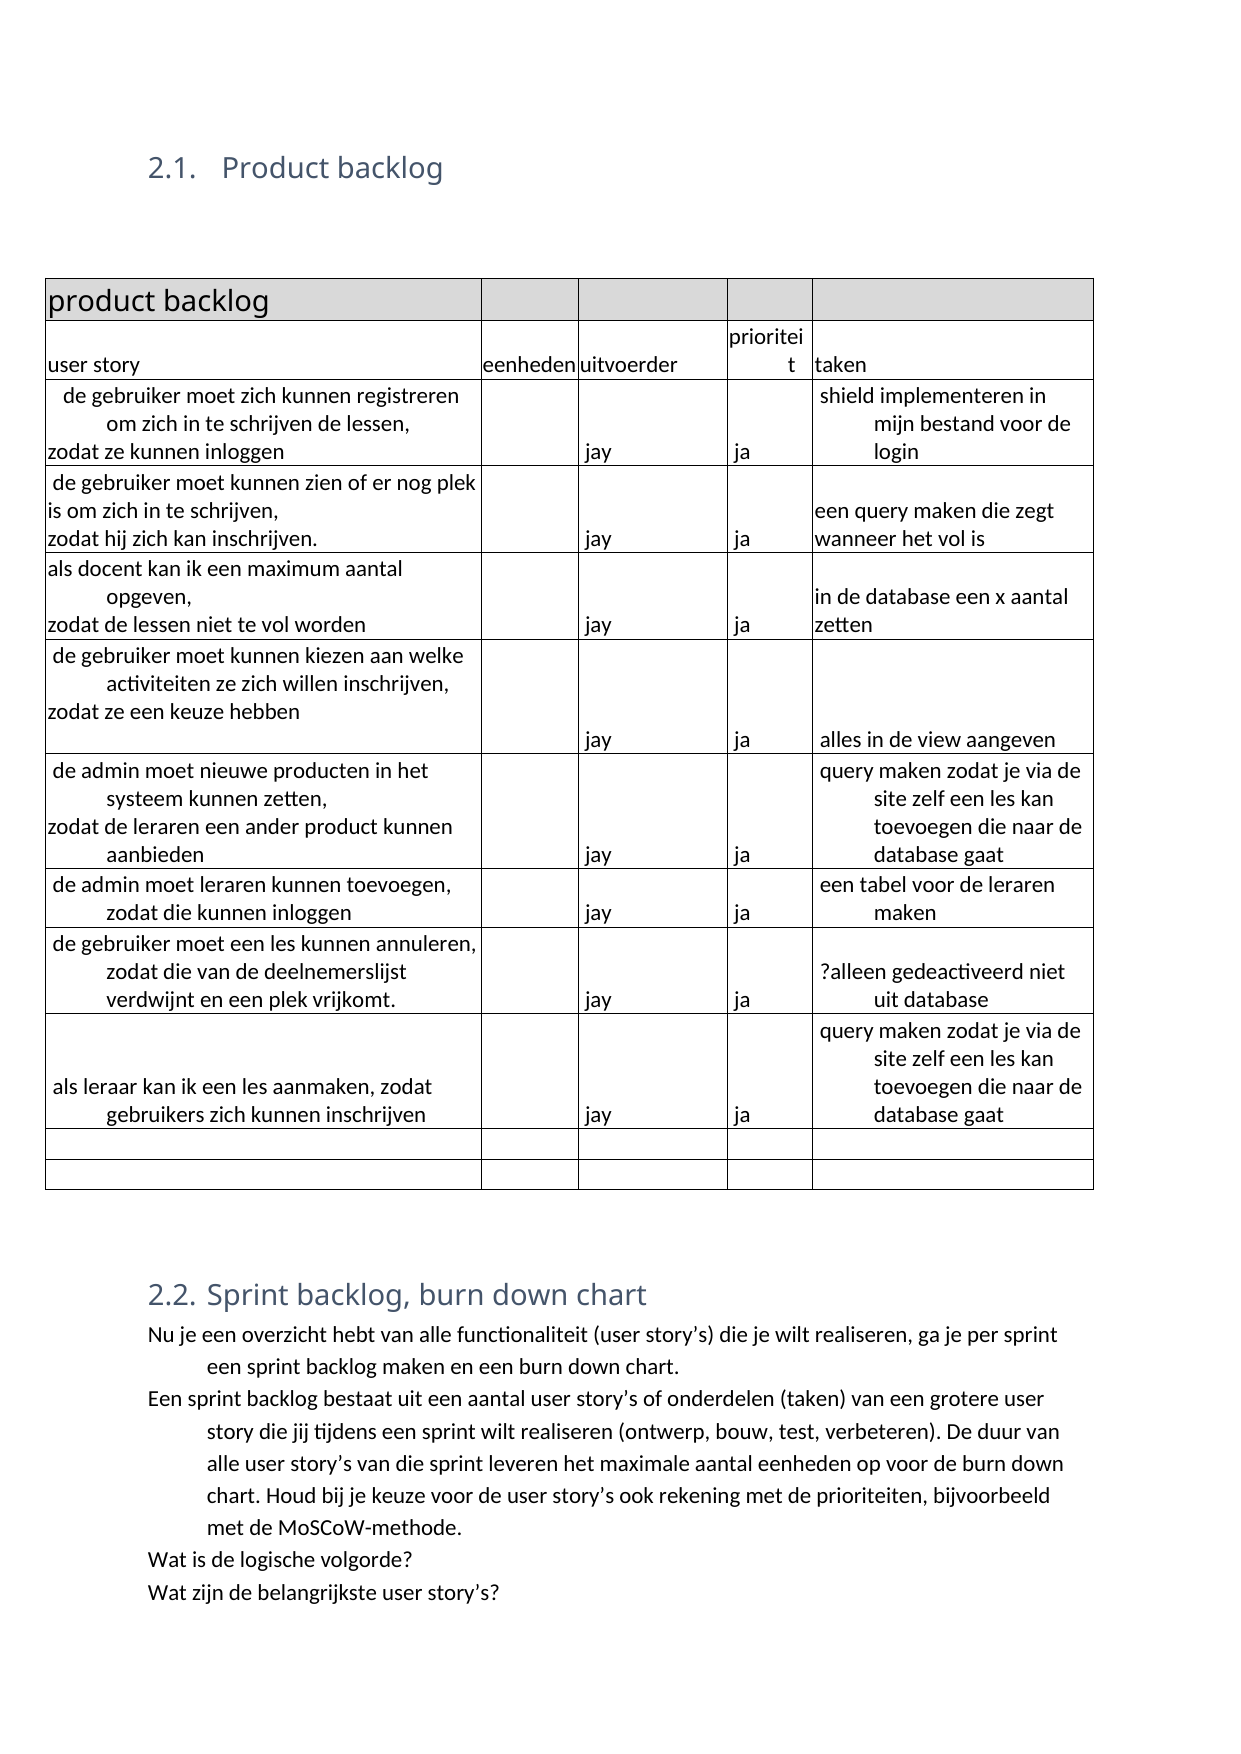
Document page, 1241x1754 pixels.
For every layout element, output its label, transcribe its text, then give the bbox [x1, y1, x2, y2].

table_cell jay [579, 553, 727, 638]
table_cell [482, 640, 578, 753]
table_cell query maken zodat je via de site zelf een les kan toevoegen die naar de database gaat [813, 754, 1093, 868]
table_header [482, 279, 578, 320]
table_cell [728, 1129, 812, 1158]
table_cell jay [579, 466, 727, 552]
table_cell user story [46, 321, 481, 378]
table_cell uitvoerder [579, 321, 727, 378]
table_cell [482, 869, 578, 927]
table_cell [482, 466, 578, 552]
table_cell jay [579, 640, 727, 753]
text Nu je een overzicht hebt van alle functionaliteit (user story’s) die je wilt realiseren, ga je per sprint een sprint backlog maken en een burn down chart. [148, 1320, 1093, 1380]
table_cell ja [728, 380, 812, 465]
table_cell in de database een x aantal zetten [813, 553, 1093, 638]
table_cell jay [579, 1014, 727, 1128]
table_cell [482, 1014, 578, 1128]
table_cell de gebruiker moet kunnen zien of er nog plek is om zich in te schrijven, zodat hij zich kan inschrijven. [46, 466, 481, 552]
table_cell ja [728, 928, 812, 1013]
table_cell ja [728, 1014, 812, 1128]
table_header [579, 279, 727, 320]
table_cell de gebruiker moet kunnen kiezen aan welke activiteiten ze zich willen inschrijven, zodat ze een keuze hebben [46, 640, 481, 753]
table_cell ja [728, 869, 812, 927]
table_cell jay [579, 754, 727, 868]
text Een sprint backlog bestaat uit een aantal user story’s of onderdelen (taken) van een grotere user story die jij tijdens een sprint wilt realiseren (ontwerp, bouw, test, verbeteren). De duur van alle user story’s van die sprint leveren het maximale aantal eenheden op voor de burn down chart. Houd bij je keuze voor de user story’s ook rekening met de prioriteiten, bijvoorbeeld met de MoSCoW-methode. [148, 1384, 1093, 1541]
table_cell ja [728, 466, 812, 552]
text Sprint backlog, burn down chart [148, 1274, 1093, 1314]
table_cell een query maken die zegt wanneer het vol is [813, 466, 1093, 552]
table_cell de admin moet leraren kunnen toevoegen, zodat die kunnen inloggen [46, 869, 481, 927]
table_header [813, 279, 1093, 320]
table_cell query maken zodat je via de site zelf een les kan toevoegen die naar de database gaat [813, 1014, 1093, 1128]
table_cell [46, 1129, 481, 1158]
table_cell de gebruiker moet zich kunnen registreren om zich in te schrijven de lessen, zodat ze kunnen inloggen [46, 380, 481, 465]
table_cell jay [579, 928, 727, 1013]
table_cell ja [728, 640, 812, 753]
table_cell [579, 1129, 727, 1158]
table_cell [482, 1129, 578, 1158]
table_cell [579, 1160, 727, 1189]
table_cell jay [579, 869, 727, 927]
table_header product backlog [46, 279, 481, 320]
table_cell als docent kan ik een maximum aantal opgeven, zodat de lessen niet te vol worden [46, 553, 481, 638]
table_cell [482, 1160, 578, 1189]
table_cell eenheden [482, 321, 578, 378]
table_cell ja [728, 553, 812, 638]
table_cell [482, 754, 578, 868]
table_cell de gebruiker moet een les kunnen annuleren, zodat die van de deelnemerslijst verdwijnt en een plek vrijkomt. [46, 928, 481, 1013]
table_cell een tabel voor de leraren maken [813, 869, 1093, 927]
table_cell [482, 553, 578, 638]
text Wat is de logische volgorde? [148, 1546, 1093, 1573]
table_cell ?alleen gedeactiveerd niet uit database [813, 928, 1093, 1013]
text Product backlog [148, 148, 1093, 187]
table_header [728, 279, 812, 320]
table_cell de admin moet nieuwe producten in het systeem kunnen zetten, zodat de leraren een ander product kunnen aanbieden [46, 754, 481, 868]
table_cell prioriteit [728, 321, 812, 378]
table_cell ja [728, 754, 812, 868]
table_cell alles in de view aangeven [813, 640, 1093, 753]
table_cell [482, 380, 578, 465]
table_cell [46, 1160, 481, 1189]
table_cell [813, 1129, 1093, 1158]
table_cell [482, 928, 578, 1013]
table_cell taken [813, 321, 1093, 378]
text Wat zijn de belangrijkste user story’s? [148, 1578, 1093, 1606]
table_cell als leraar kan ik een les aanmaken, zodat gebruikers zich kunnen inschrijven [46, 1014, 481, 1128]
table_cell [813, 1160, 1093, 1189]
table_cell [728, 1160, 812, 1189]
table_cell jay [579, 380, 727, 465]
table_cell shield implementeren in mijn bestand voor de login [813, 380, 1093, 465]
